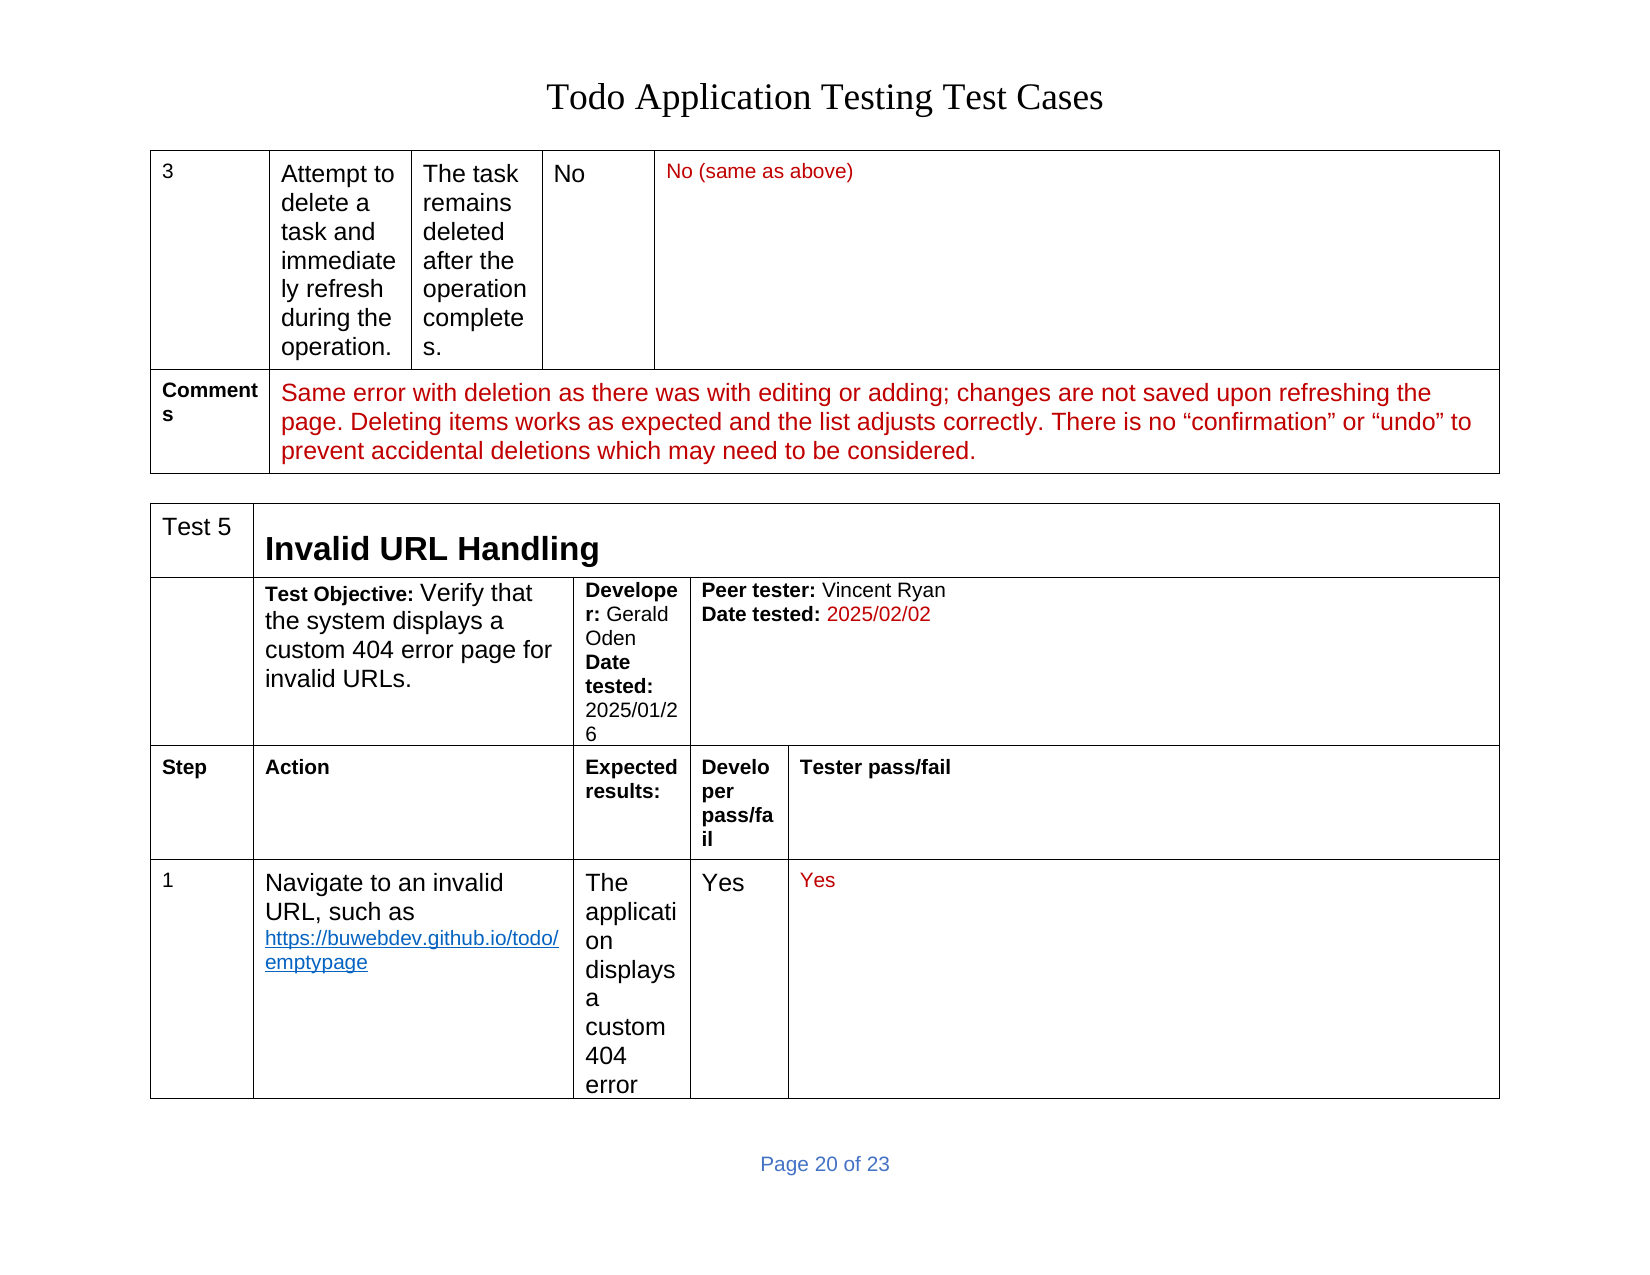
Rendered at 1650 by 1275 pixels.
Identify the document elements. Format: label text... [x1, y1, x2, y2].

table_cell Yes [691, 860, 788, 1098]
table_cell Comments [151, 370, 269, 473]
table_cell 3 [151, 151, 269, 369]
table_cell Action [254, 746, 573, 859]
table_cell Attempt to delete a task and immediately refresh during the operation. [270, 151, 411, 369]
table_cell No (same as above) [655, 151, 1499, 369]
table_cell Developer: Gerald Oden Date tested: 2025/01/26 [574, 578, 690, 745]
table_cell Yes [789, 860, 1499, 1098]
table_cell Test Objective: Verify that the system displays a custom 404 error page for invalid URLs. [254, 578, 573, 745]
table_cell Step [151, 746, 253, 859]
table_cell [574, 860, 690, 1098]
table_cell Developer pass/fail [691, 746, 788, 859]
table_cell The task remains deleted after the operation completes. [412, 151, 542, 369]
table_cell 1 [151, 860, 253, 1098]
table_cell [151, 578, 253, 745]
table_cell No [543, 151, 654, 369]
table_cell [254, 860, 573, 1098]
table_header Invalid URL Handling [254, 504, 1499, 577]
table_header Test 5 [151, 504, 253, 577]
table_cell Expected results: [574, 746, 690, 859]
table_cell Peer tester: Vincent Ryan Date tested: 2025/02/02 [691, 578, 1499, 745]
table_cell Tester pass/fail [789, 746, 1499, 859]
table_cell Same error with deletion as there was with editing or adding; changes are not saved upon refreshing the page. Deleting items works as expected and the list adjusts correctly. There is no “confirmation” or “undo” to prevent accidental deletions which may need to be considered. [270, 370, 1499, 473]
